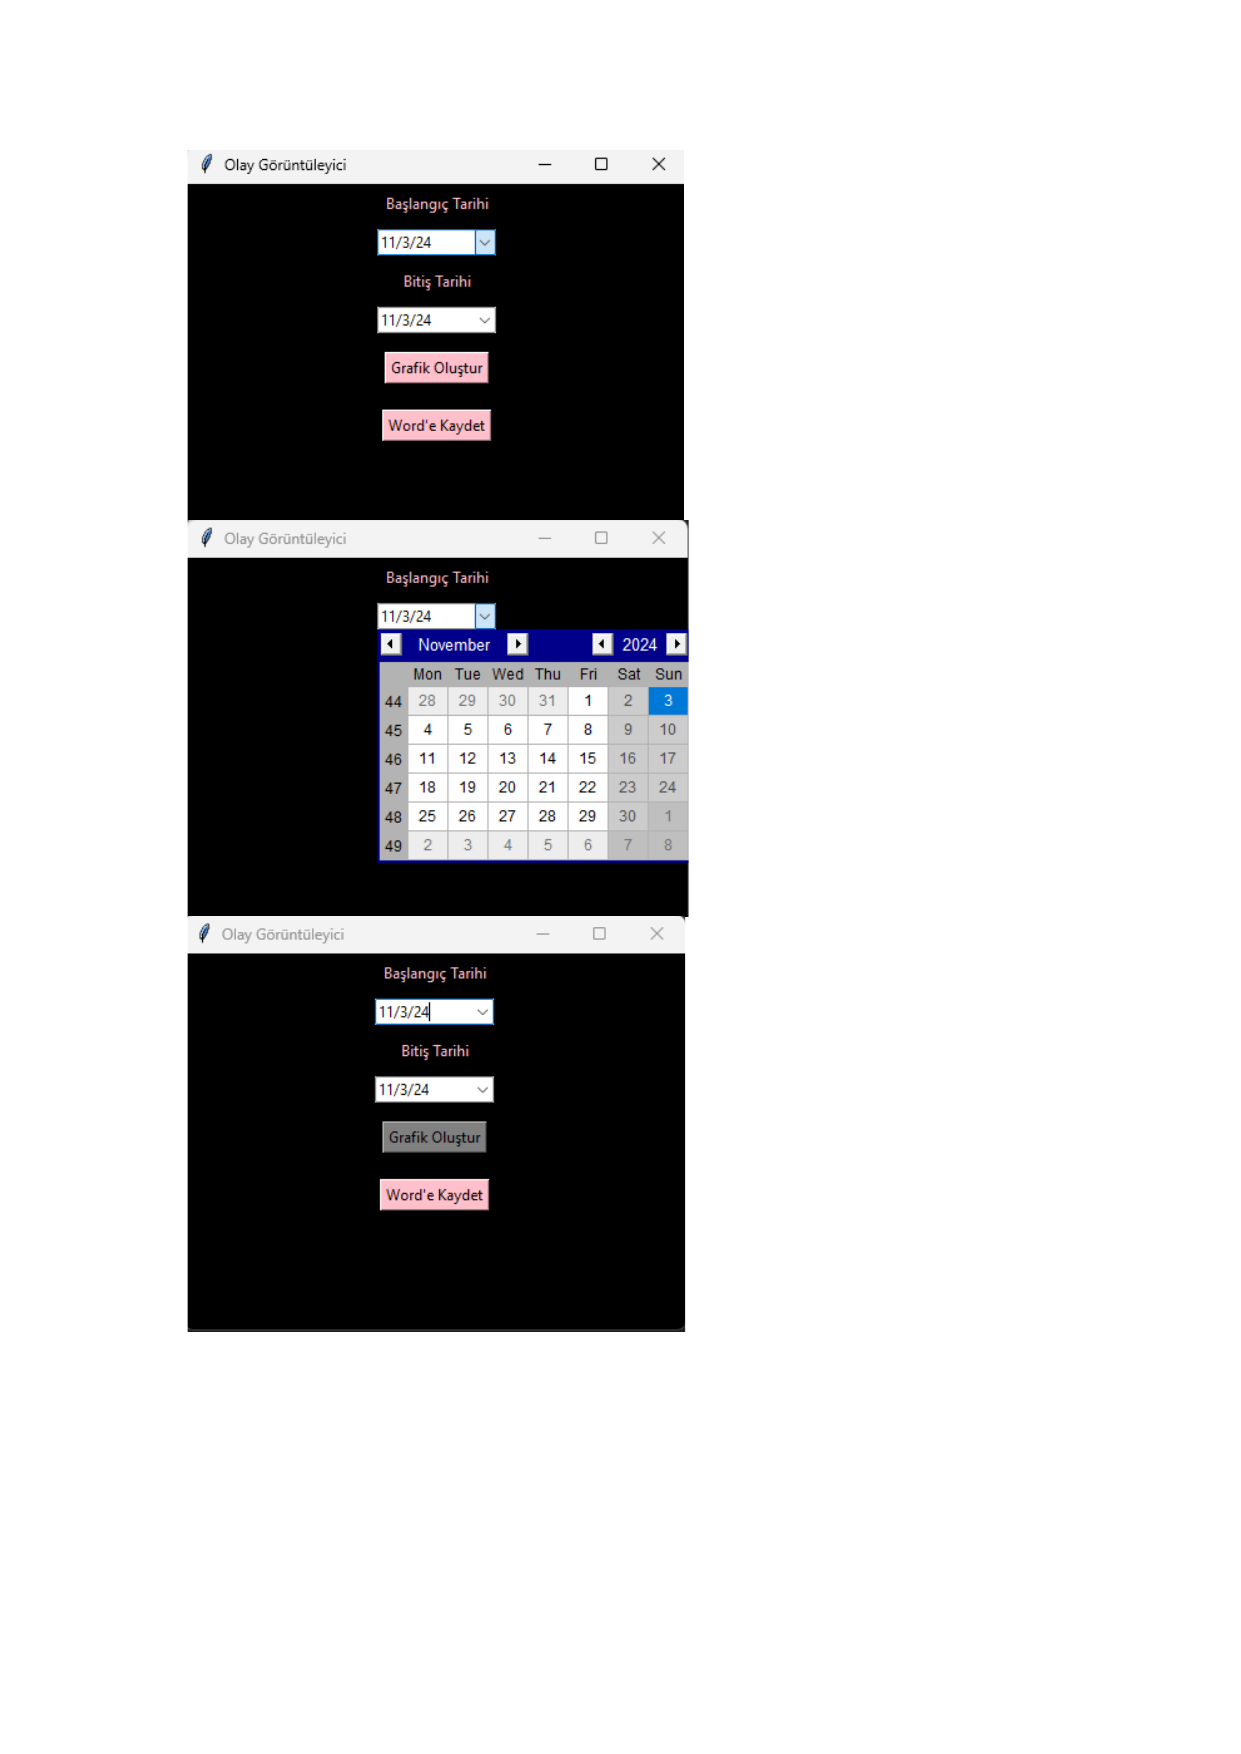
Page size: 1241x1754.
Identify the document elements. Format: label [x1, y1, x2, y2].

picture [187, 150, 689, 1332]
